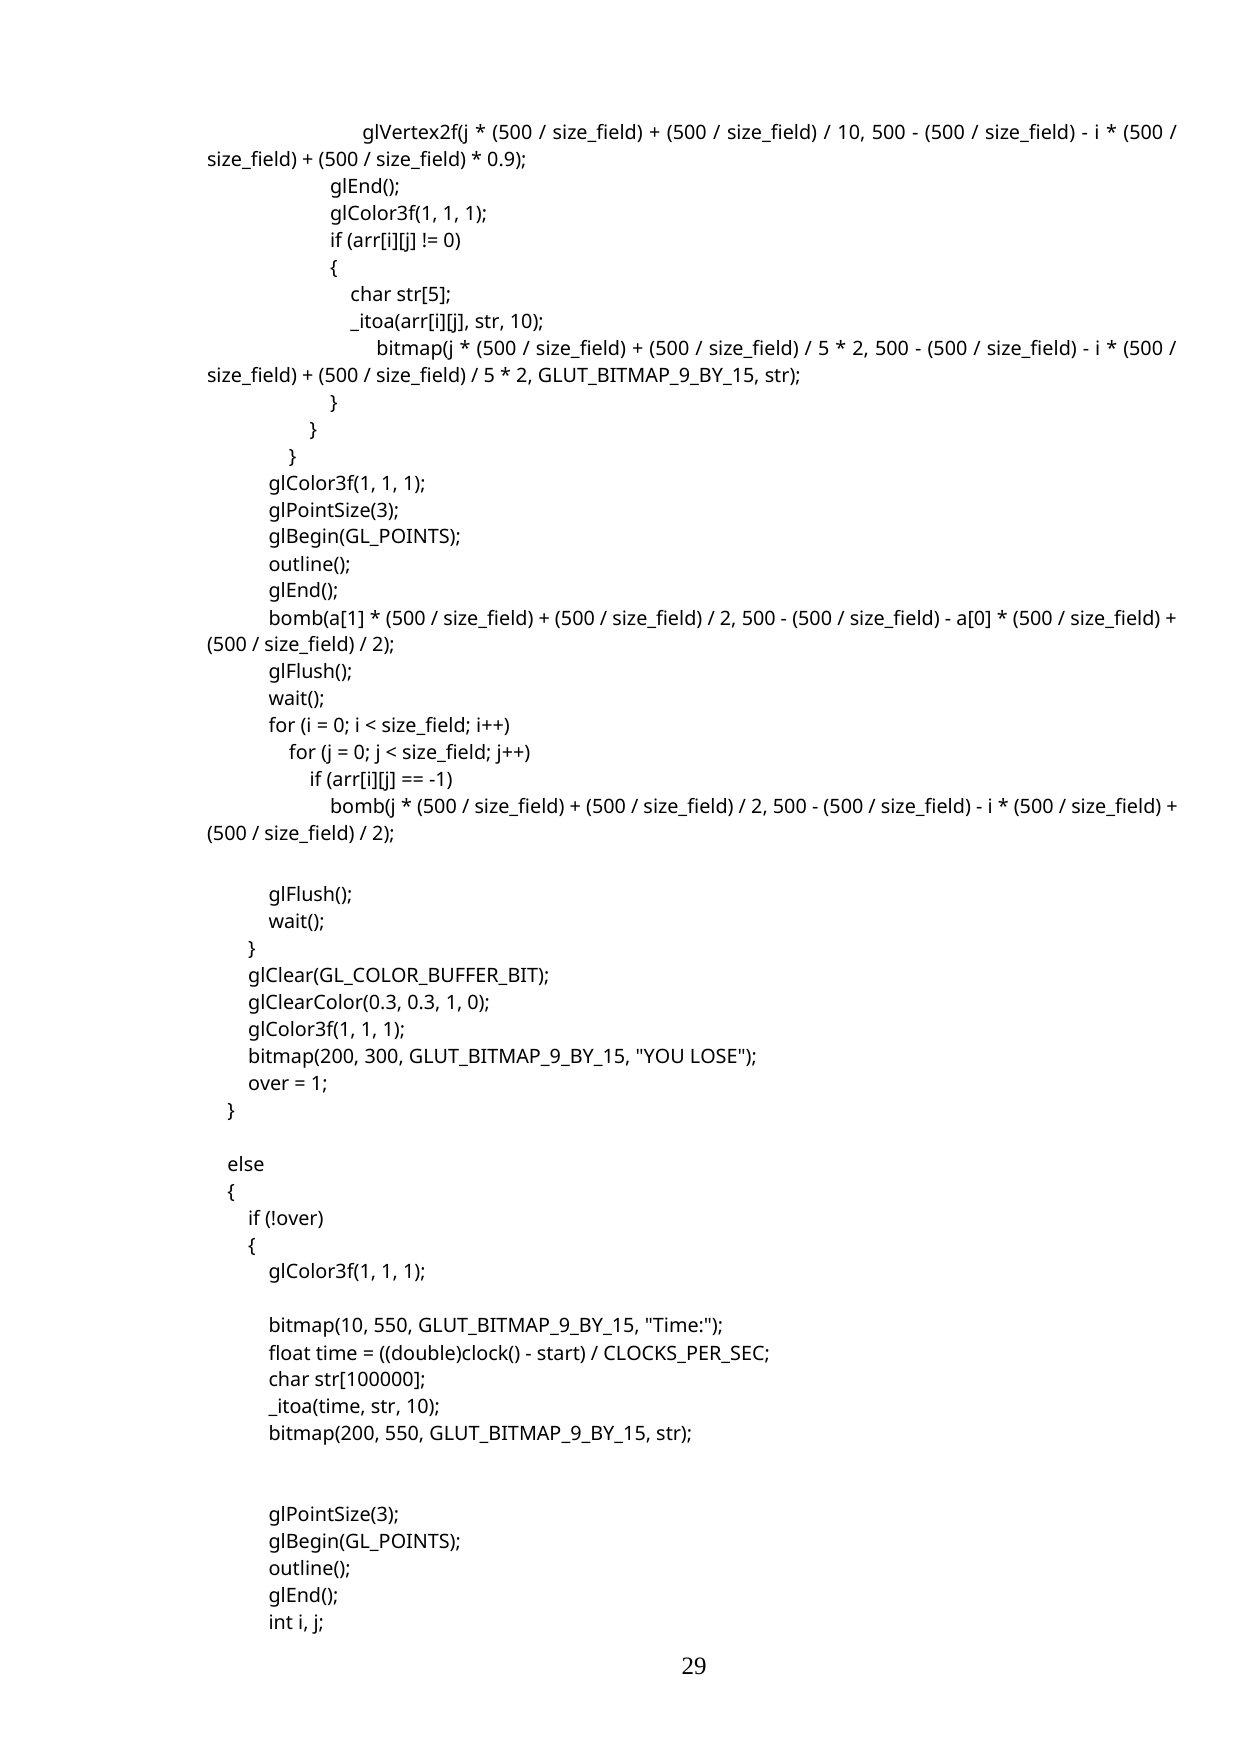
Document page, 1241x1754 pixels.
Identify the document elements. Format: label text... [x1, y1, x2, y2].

text glClear(GL_COLOR_BUFFER_BIT); [207, 961, 1181, 988]
text glColor3f(1, 1, 1); [207, 469, 1181, 496]
text bitmap(200, 550, GLUT_BITMAP_9_BY_15, str); [207, 1420, 1181, 1447]
text { [207, 1231, 1181, 1258]
text else [207, 1150, 1181, 1177]
text outline(); [207, 1554, 1181, 1582]
text } [207, 1096, 1181, 1123]
text if (arr[i][j] == -1) [207, 766, 1181, 793]
text glFlush(); [207, 880, 1181, 907]
text glEnd(); [207, 172, 1181, 199]
text if (arr[i][j] != 0) [207, 226, 1181, 253]
text _itoa(time, str, 10); [207, 1393, 1181, 1420]
text glColor3f(1, 1, 1); [207, 1258, 1181, 1285]
text } [207, 388, 1181, 415]
text bomb(j * (500 / size_field) + (500 / size_field) / 2, 500 - (500 / size_field) - i * (500 / size_field) + (500 / size_field) / 2); [207, 793, 1181, 847]
text outline(); [207, 550, 1181, 577]
text { [207, 253, 1181, 280]
text glColor3f(1, 1, 1); [207, 1015, 1181, 1042]
text over = 1; [207, 1069, 1181, 1096]
text glPointSize(3); [207, 1501, 1181, 1528]
text glBegin(GL_POINTS); [207, 1528, 1181, 1554]
text bitmap(200, 300, GLUT_BITMAP_9_BY_15, "YOU LOSE"); [207, 1042, 1181, 1069]
text glColor3f(1, 1, 1); [207, 199, 1181, 226]
text } [207, 934, 1181, 961]
text char str[5]; [207, 280, 1181, 307]
text for (j = 0; j < size_field; j++) [207, 739, 1181, 766]
text glClearColor(0.3, 0.3, 1, 0); [207, 988, 1181, 1015]
text int i, j; [207, 1608, 1181, 1636]
text bitmap(10, 550, GLUT_BITMAP_9_BY_15, "Time:"); [207, 1312, 1181, 1339]
text glVertex2f(j * (500 / size_field) + (500 / size_field) / 10, 500 - (500 / size_field) - i * (500 / size_field) + (500 / size_field) * 0.9); [207, 118, 1181, 172]
text glPointSize(3); [207, 496, 1181, 523]
text wait(); [207, 907, 1181, 934]
text char str[100000]; [207, 1366, 1181, 1393]
text _itoa(arr[i][j], str, 10); [207, 307, 1181, 334]
text bitmap(j * (500 / size_field) + (500 / size_field) / 5 * 2, 500 - (500 / size_field) - i * (500 / size_field) + (500 / size_field) / 5 * 2, GLUT_BITMAP_9_BY_15, str); [207, 334, 1181, 388]
text wait(); [207, 685, 1181, 712]
text float time = ((double)clock() - start) / CLOCKS_PER_SEC; [207, 1339, 1181, 1366]
text } [207, 415, 1181, 442]
text glEnd(); [207, 577, 1181, 604]
text } [207, 442, 1181, 469]
text for (i = 0; i < size_field; i++) [207, 712, 1181, 739]
text if (!over) [207, 1204, 1181, 1231]
text glBegin(GL_POINTS); [207, 523, 1181, 550]
text glFlush(); [207, 658, 1181, 685]
text bomb(a[1] * (500 / size_field) + (500 / size_field) / 2, 500 - (500 / size_field) - a[0] * (500 / size_field) + (500 / size_field) / 2); [207, 604, 1181, 658]
text { [207, 1177, 1181, 1204]
text glEnd(); [207, 1582, 1181, 1608]
